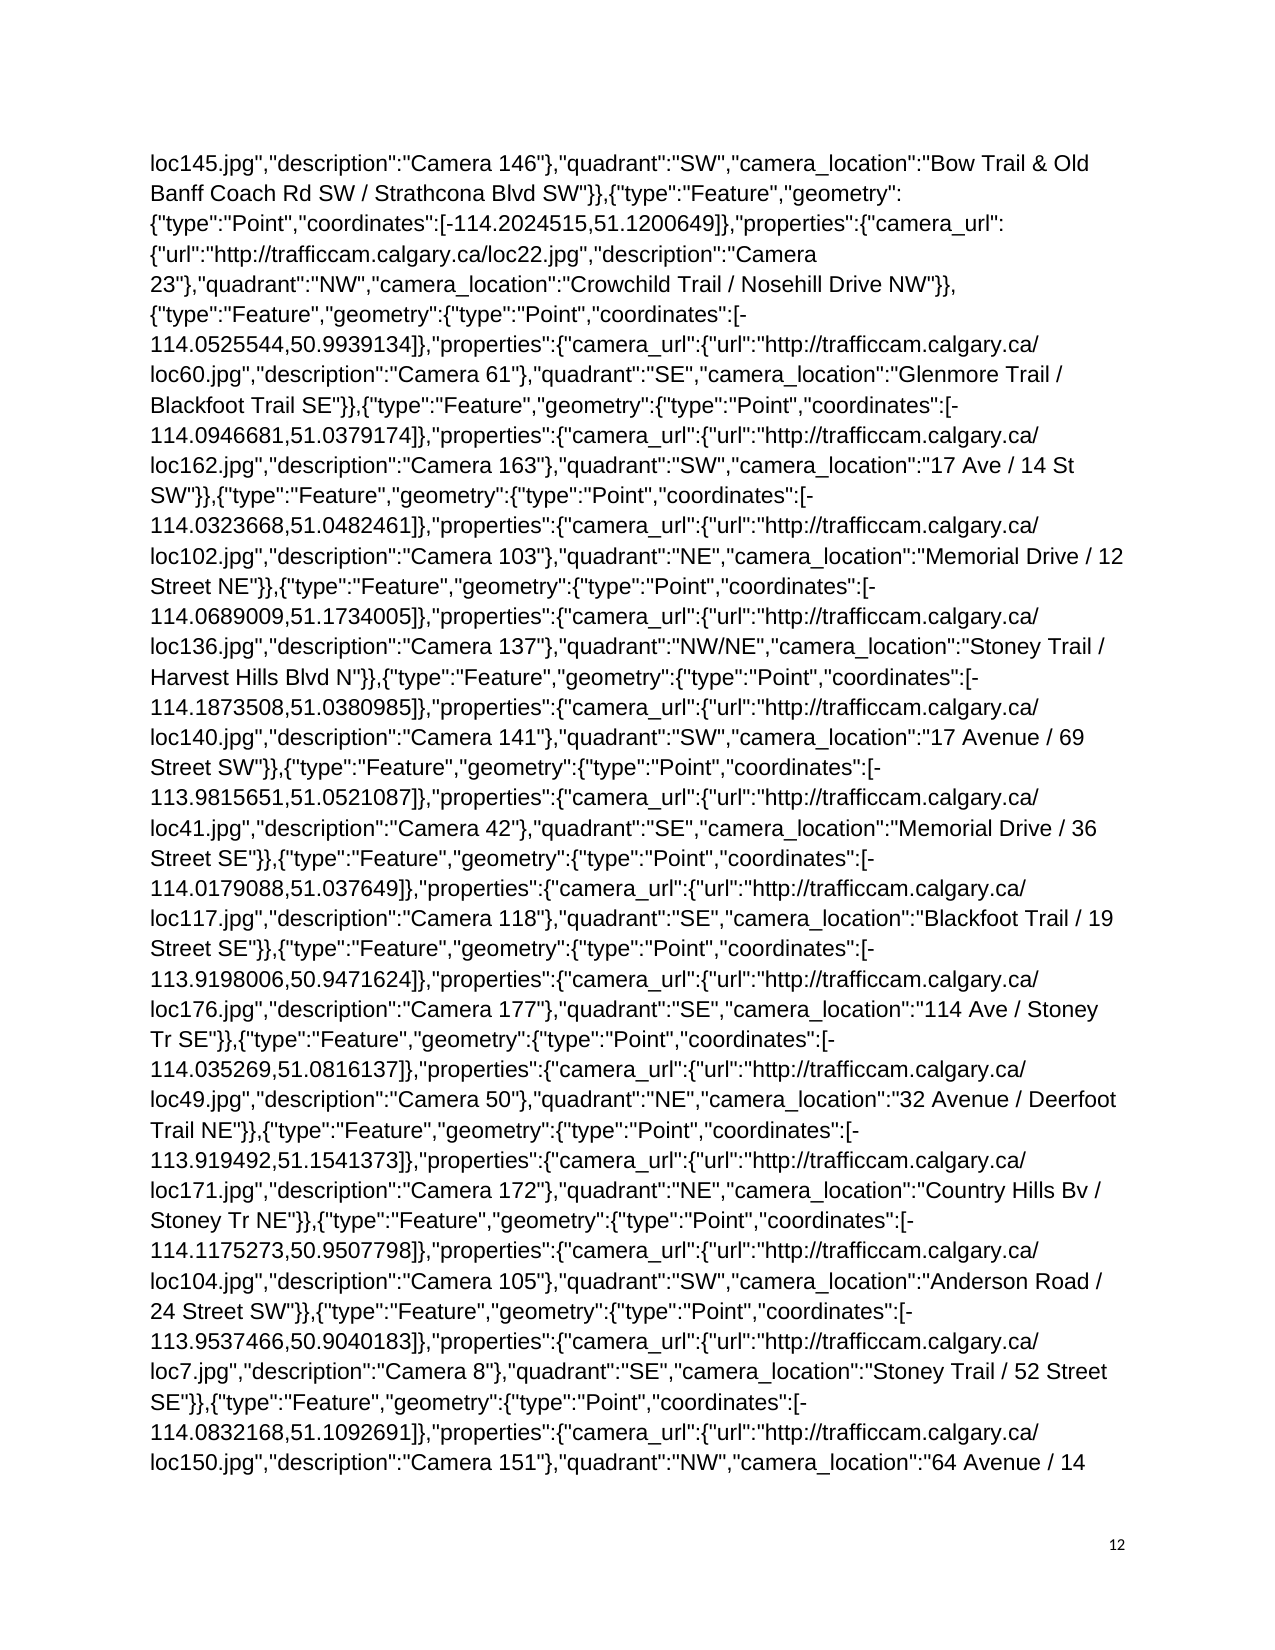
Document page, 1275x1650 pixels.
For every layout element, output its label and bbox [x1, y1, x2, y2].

text [150, 150, 1125, 1475]
